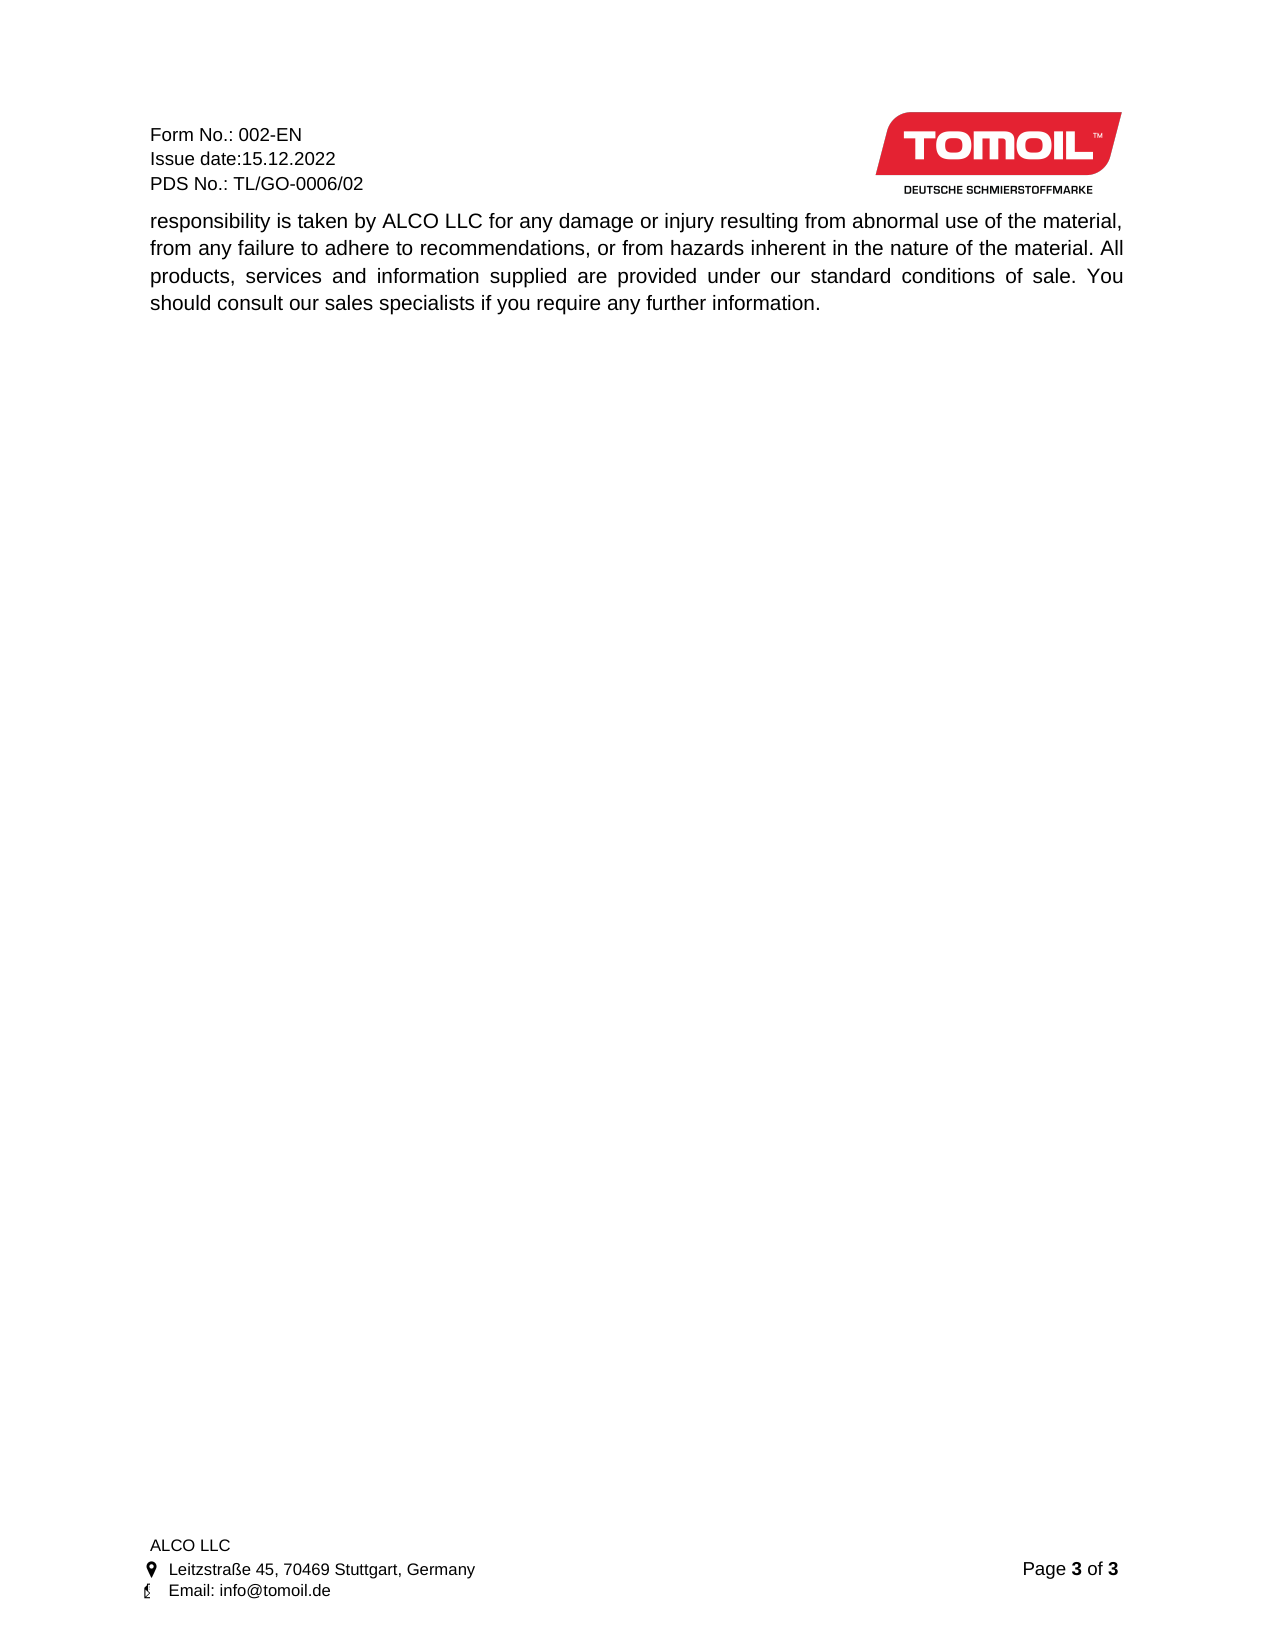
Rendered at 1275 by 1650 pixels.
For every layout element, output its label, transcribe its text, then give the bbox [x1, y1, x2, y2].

picture [141, 1558, 163, 1599]
picture [871, 73, 1125, 209]
